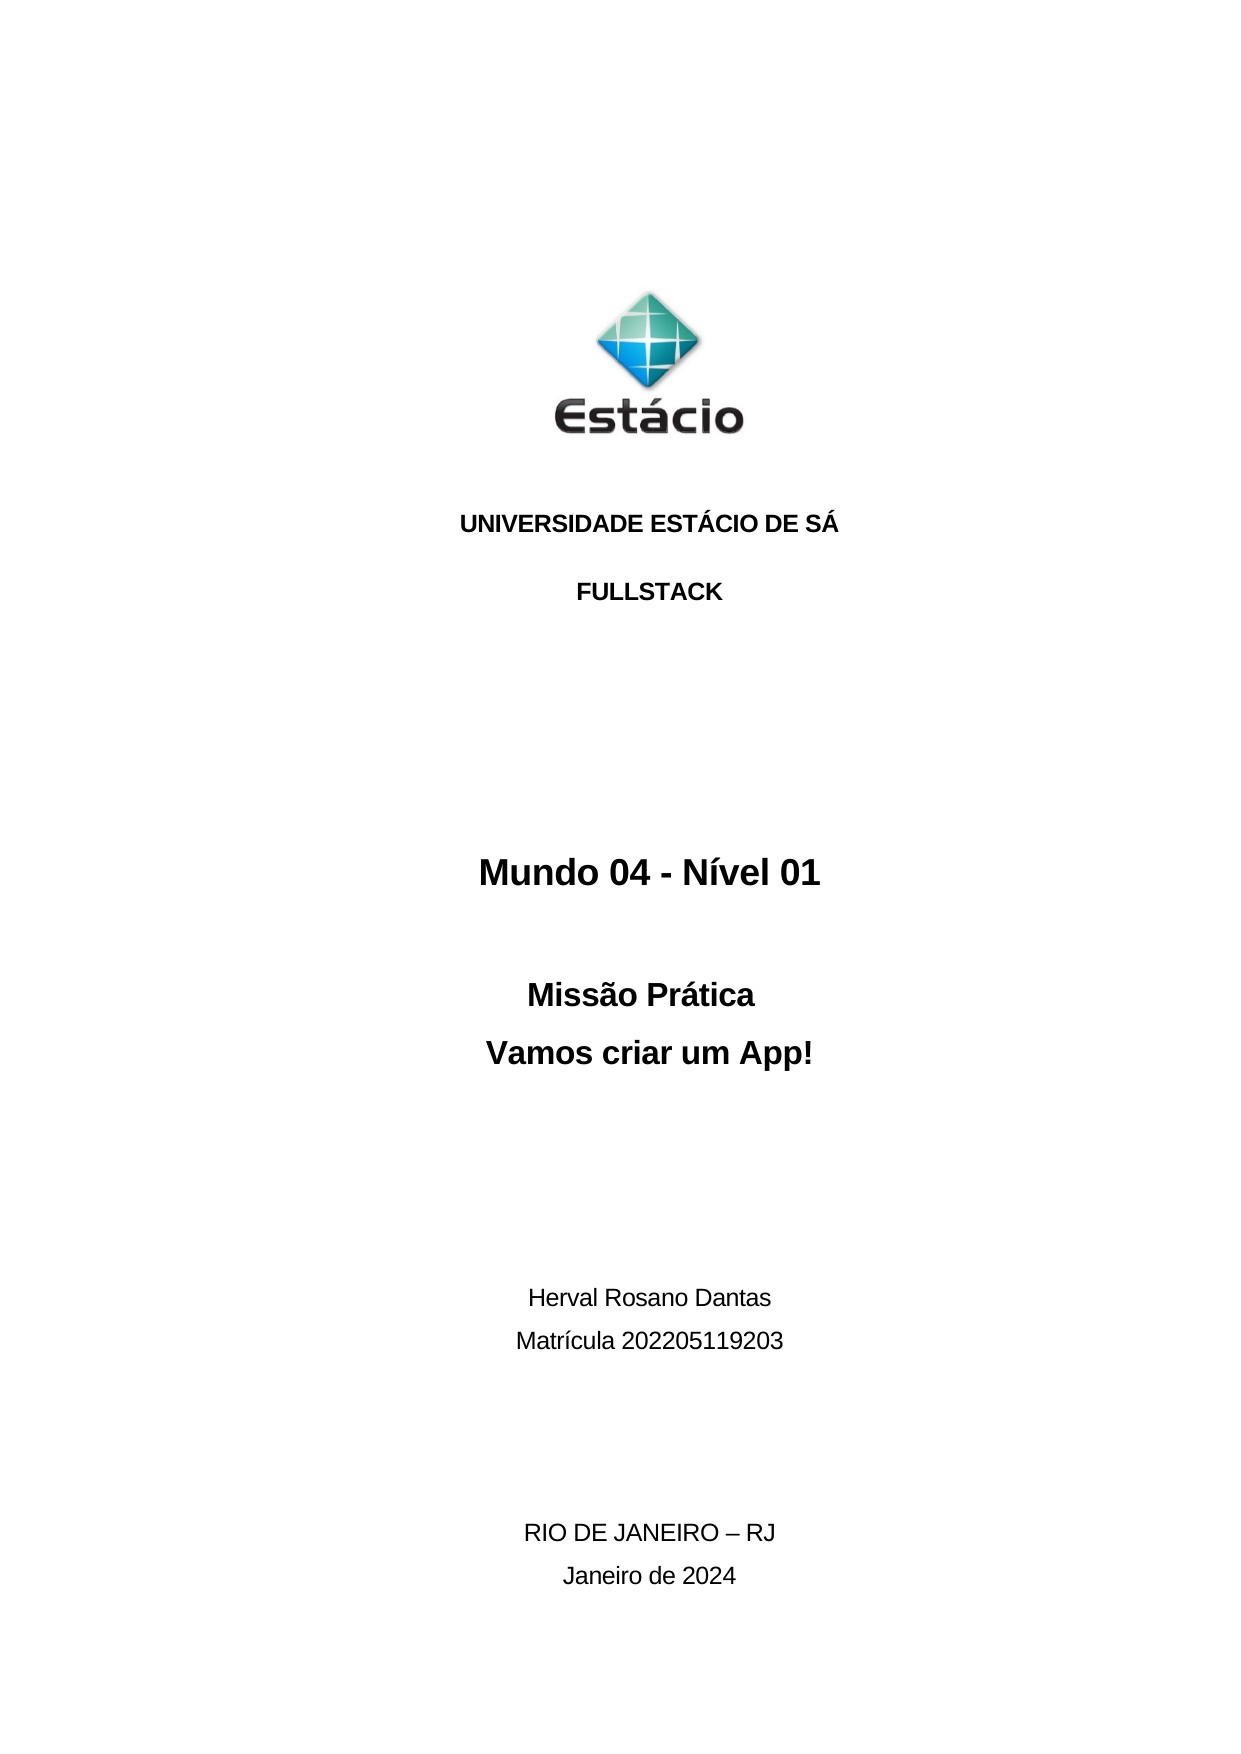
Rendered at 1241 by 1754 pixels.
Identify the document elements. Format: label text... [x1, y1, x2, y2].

text RIO DE JANEIRO – RJ Janeiro de 2024 [177, 1517, 1122, 1589]
text FULLSTACK [177, 577, 1122, 606]
picture [531, 265, 769, 470]
text Mundo 04 - Nível 01 [177, 851, 1122, 894]
text Missão Prática Vamos criar um App! [177, 918, 1122, 1071]
text Herval Rosano Dantas Matrícula 202205119203 [177, 1282, 1122, 1354]
text UNIVERSIDADE ESTÁCIO DE SÁ [177, 509, 1122, 537]
